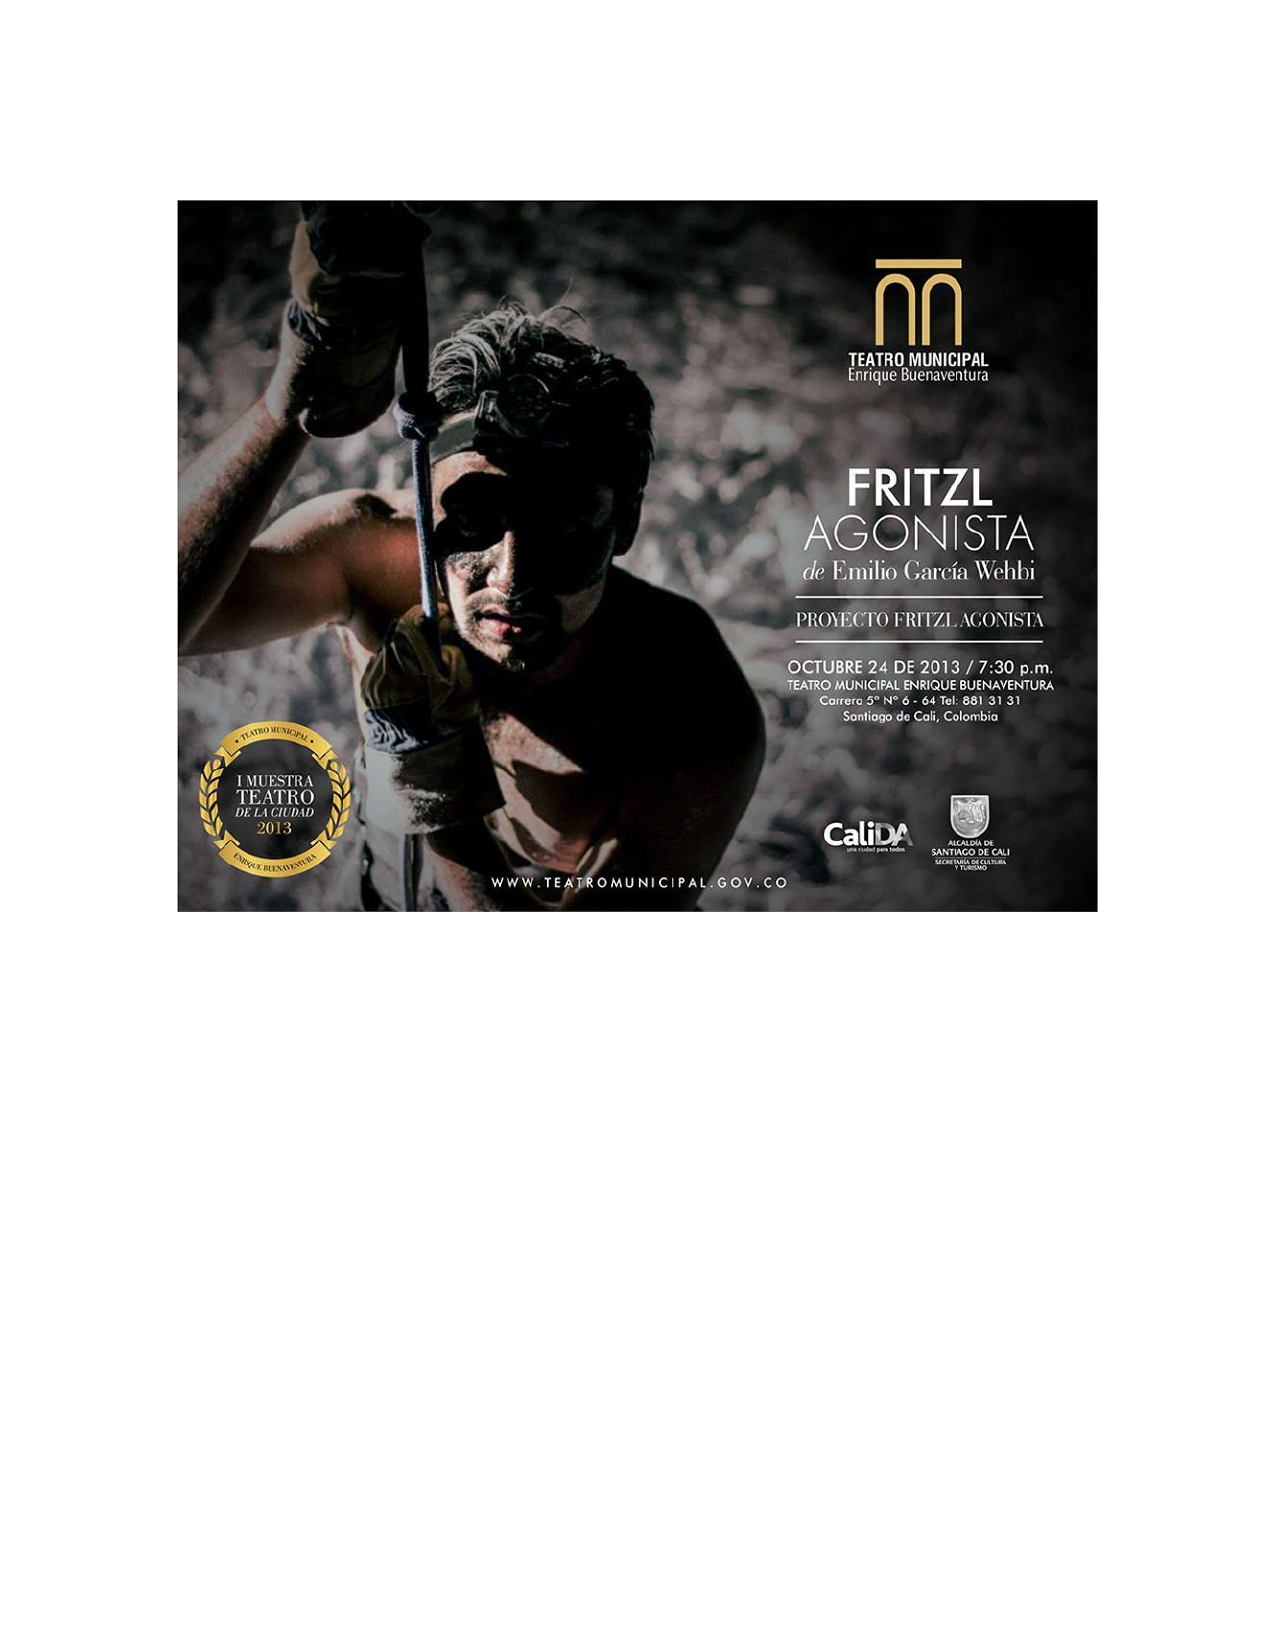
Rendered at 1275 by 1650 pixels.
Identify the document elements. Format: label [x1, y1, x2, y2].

picture [177, 200, 1098, 912]
